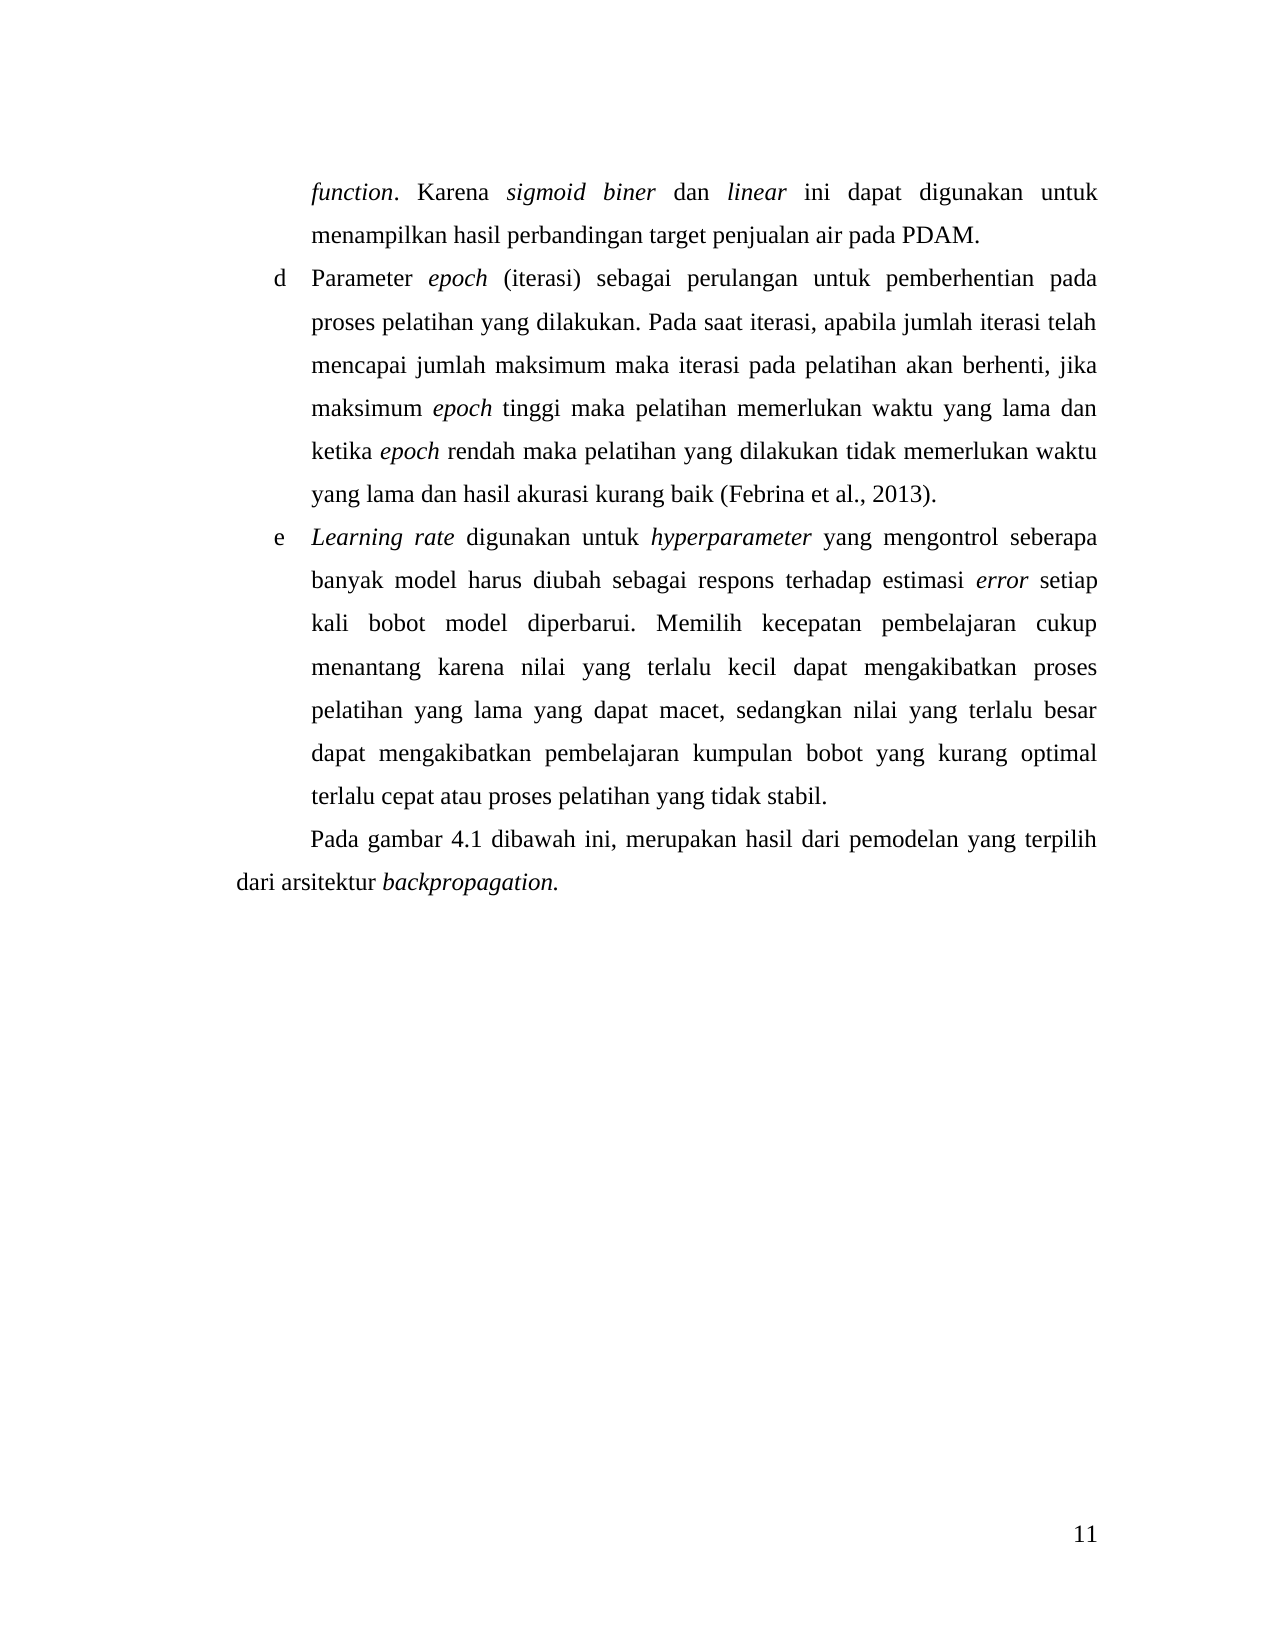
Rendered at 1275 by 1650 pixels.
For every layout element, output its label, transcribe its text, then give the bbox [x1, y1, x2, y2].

list Learning rate digunakan untuk hyperparameter yang mengontrol seberapa banyak model harus diubah sebagai respons terhadap estimasi error setiap kali bobot model diperbarui. Memilih kecepatan pembelajaran cukup menantang karena nilai yang terlalu kecil dapat mengakibatkan proses pelatihan yang lama yang dapat macet, sedangkan nilai yang terlalu besar dapat mengakibatkan pembelajaran kumpulan bobot yang kurang optimal terlalu cepat atau proses pelatihan yang tidak stabil. [274, 522, 1098, 810]
list Parameter epoch (iterasi) sebagai perulangan untuk pemberhentian pada proses pelatihan yang dilakukan. Pada saat iterasi, apabila jumlah iterasi telah mencapai jumlah maksimum maka iterasi pada pelatihan akan berhenti, jika maksimum epoch tinggi maka pelatihan memerlukan waktu yang lama dan ketika epoch rendah maka pelatihan yang dilakukan tidak memerlukan waktu yang lama dan hasil akurasi kurang baik (Febrina et al., 2013). [274, 263, 1098, 508]
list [274, 177, 1098, 249]
text Pada gambar 4.1 dibawah ini, merupakan hasil dari pemodelan yang terpilih dari arsitektur backpropagation. [236, 824, 1098, 896]
